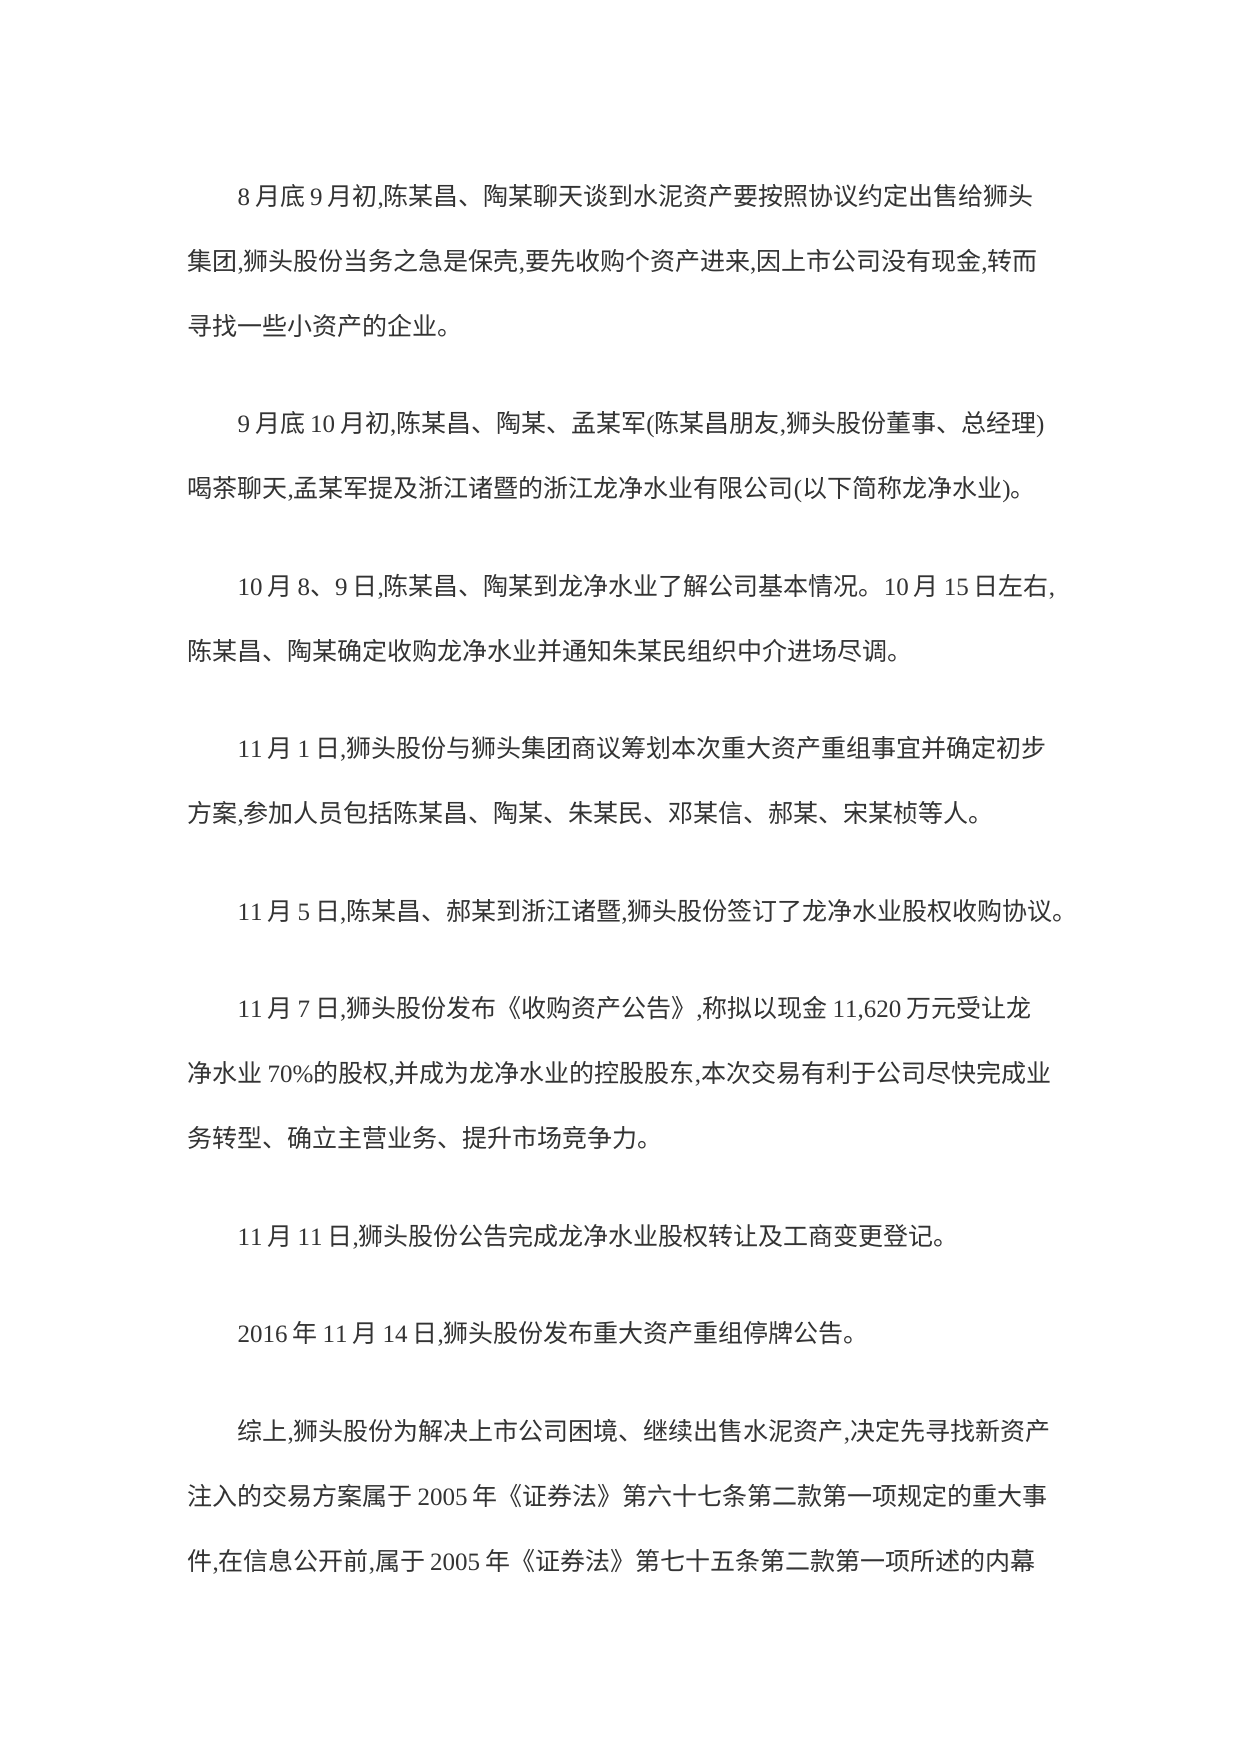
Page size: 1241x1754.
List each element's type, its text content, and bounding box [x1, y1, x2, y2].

text 11月1日,狮头股份与狮头集团商议筹划本次重大资产重组事宜并确定初步方案,参加人员包括陈某昌、陶某、朱某民、邓某信、郝某、宋某桢等人。 [187, 714, 1053, 844]
text 11月7日,狮头股份发布《收购资产公告》,称拟以现金11,620万元受让龙净水业70%的股权,并成为龙净水业的控股股东,本次交易有利于公司尽快完成业务转型、确立主营业务、提升市场竞争力。 [187, 974, 1053, 1169]
text 2016年11月14日,狮头股份发布重大资产重组停牌公告。 [187, 1299, 1053, 1364]
text 11月11日,狮头股份公告完成龙净水业股权转让及工商变更登记。 [187, 1202, 1053, 1267]
text 9月底10月初,陈某昌、陶某、孟某军(陈某昌朋友,狮头股份董事、总经理)喝茶聊天,孟某军提及浙江诸暨的浙江龙净水业有限公司(以下简称龙净水业)。 [187, 389, 1053, 519]
text 8月底9月初,陈某昌、陶某聊天谈到水泥资产要按照协议约定出售给狮头集团,狮头股份当务之急是保壳,要先收购个资产进来,因上市公司没有现金,转而寻找一些小资产的企业。 [187, 162, 1053, 357]
text 11月5日,陈某昌、郝某到浙江诸暨,狮头股份签订了龙净水业股权收购协议。 [187, 877, 1053, 942]
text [187, 1397, 1053, 1592]
text 10月8、9日,陈某昌、陶某到龙净水业了解公司基本情况。10月15日左右,陈某昌、陶某确定收购龙净水业并通知朱某民组织中介进场尽调。 [187, 552, 1053, 682]
